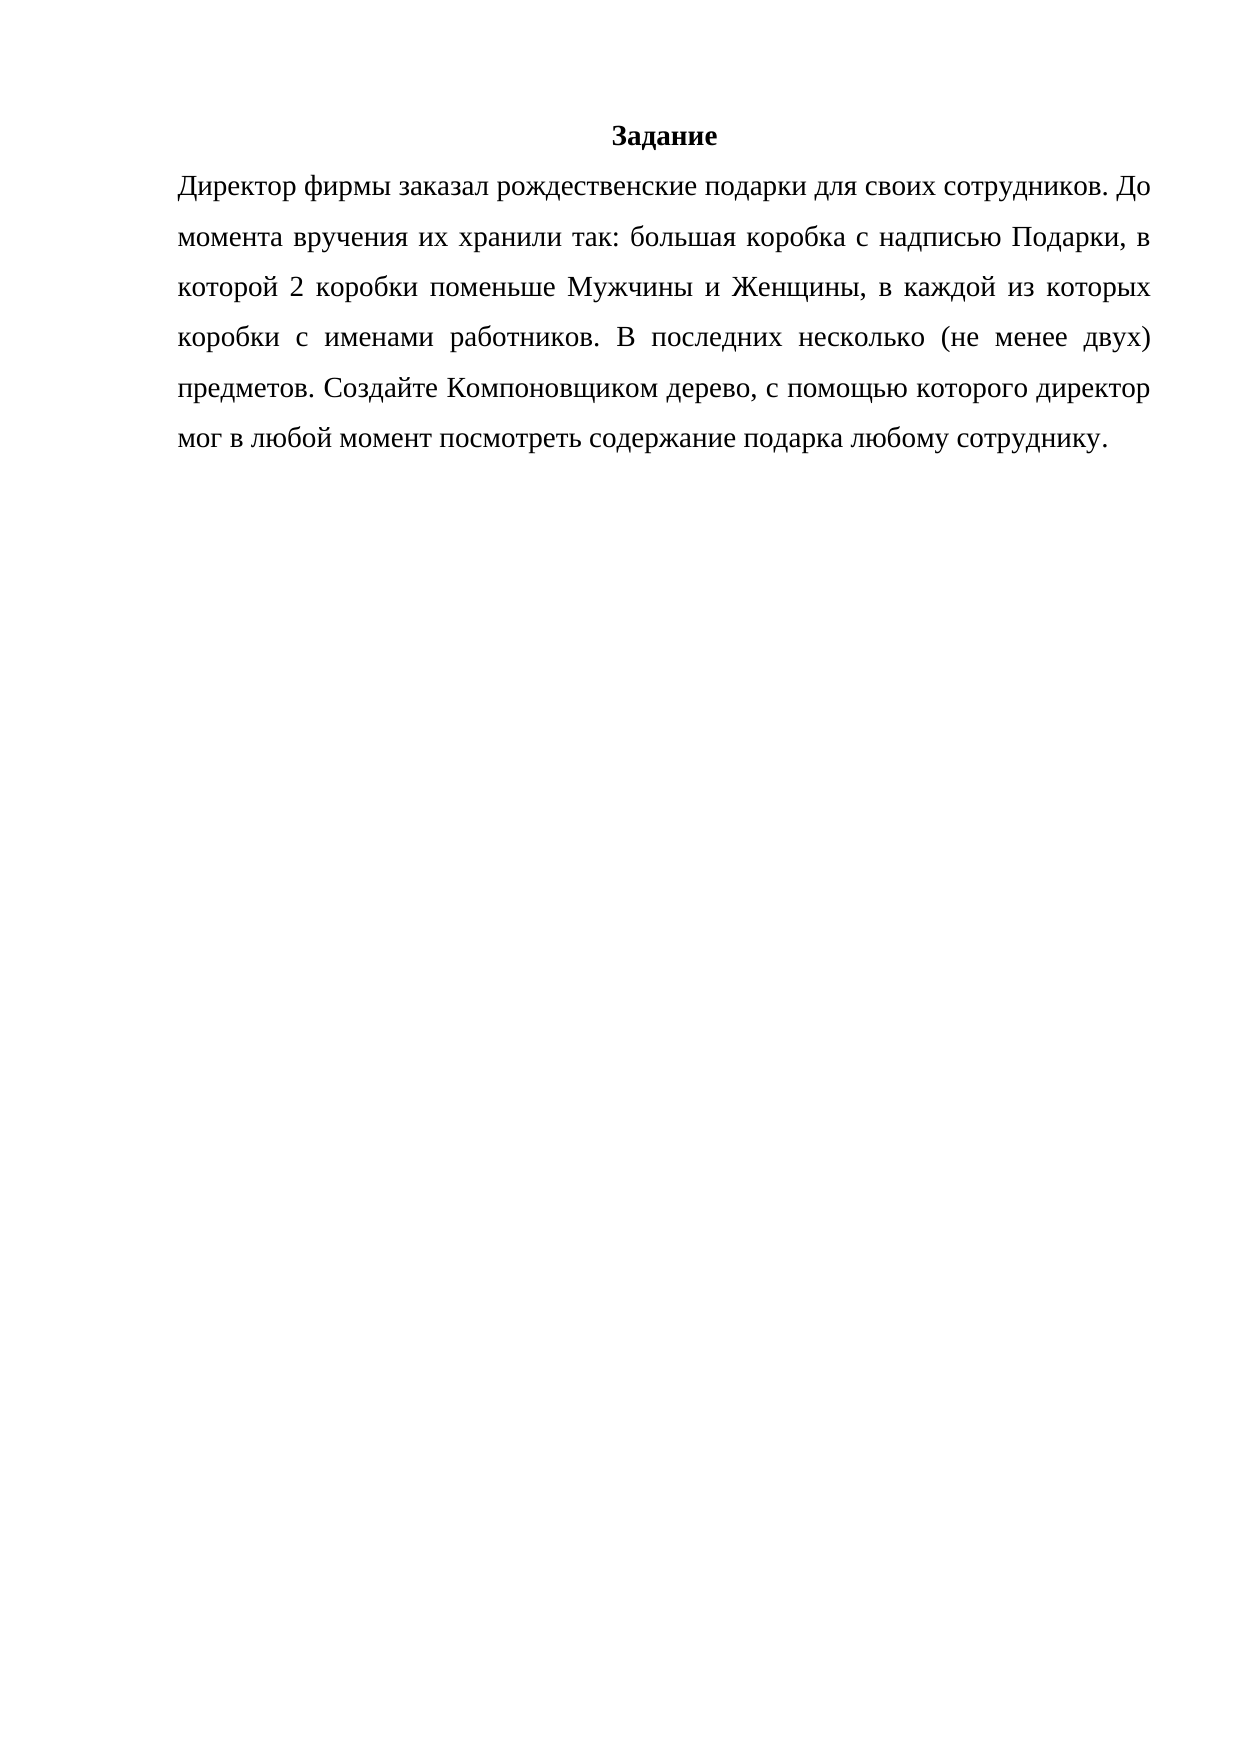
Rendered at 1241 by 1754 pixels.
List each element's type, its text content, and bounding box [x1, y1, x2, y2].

text Директор фирмы заказал рождественские подарки для своих сотрудников. До момента вручения их хранили так: большая коробка с надписью Подарки, в которой 2 коробки поменьше Мужчины и Женщины, в каждой из которых коробки с именами работников. В последних несколько (не менее двух) предметов. Создайте Компоновщиком дерево, с помощью которого директор мог в любой момент посмотреть содержание подарка любому сотруднику. [177, 168, 1152, 453]
text Задание [177, 118, 1152, 152]
